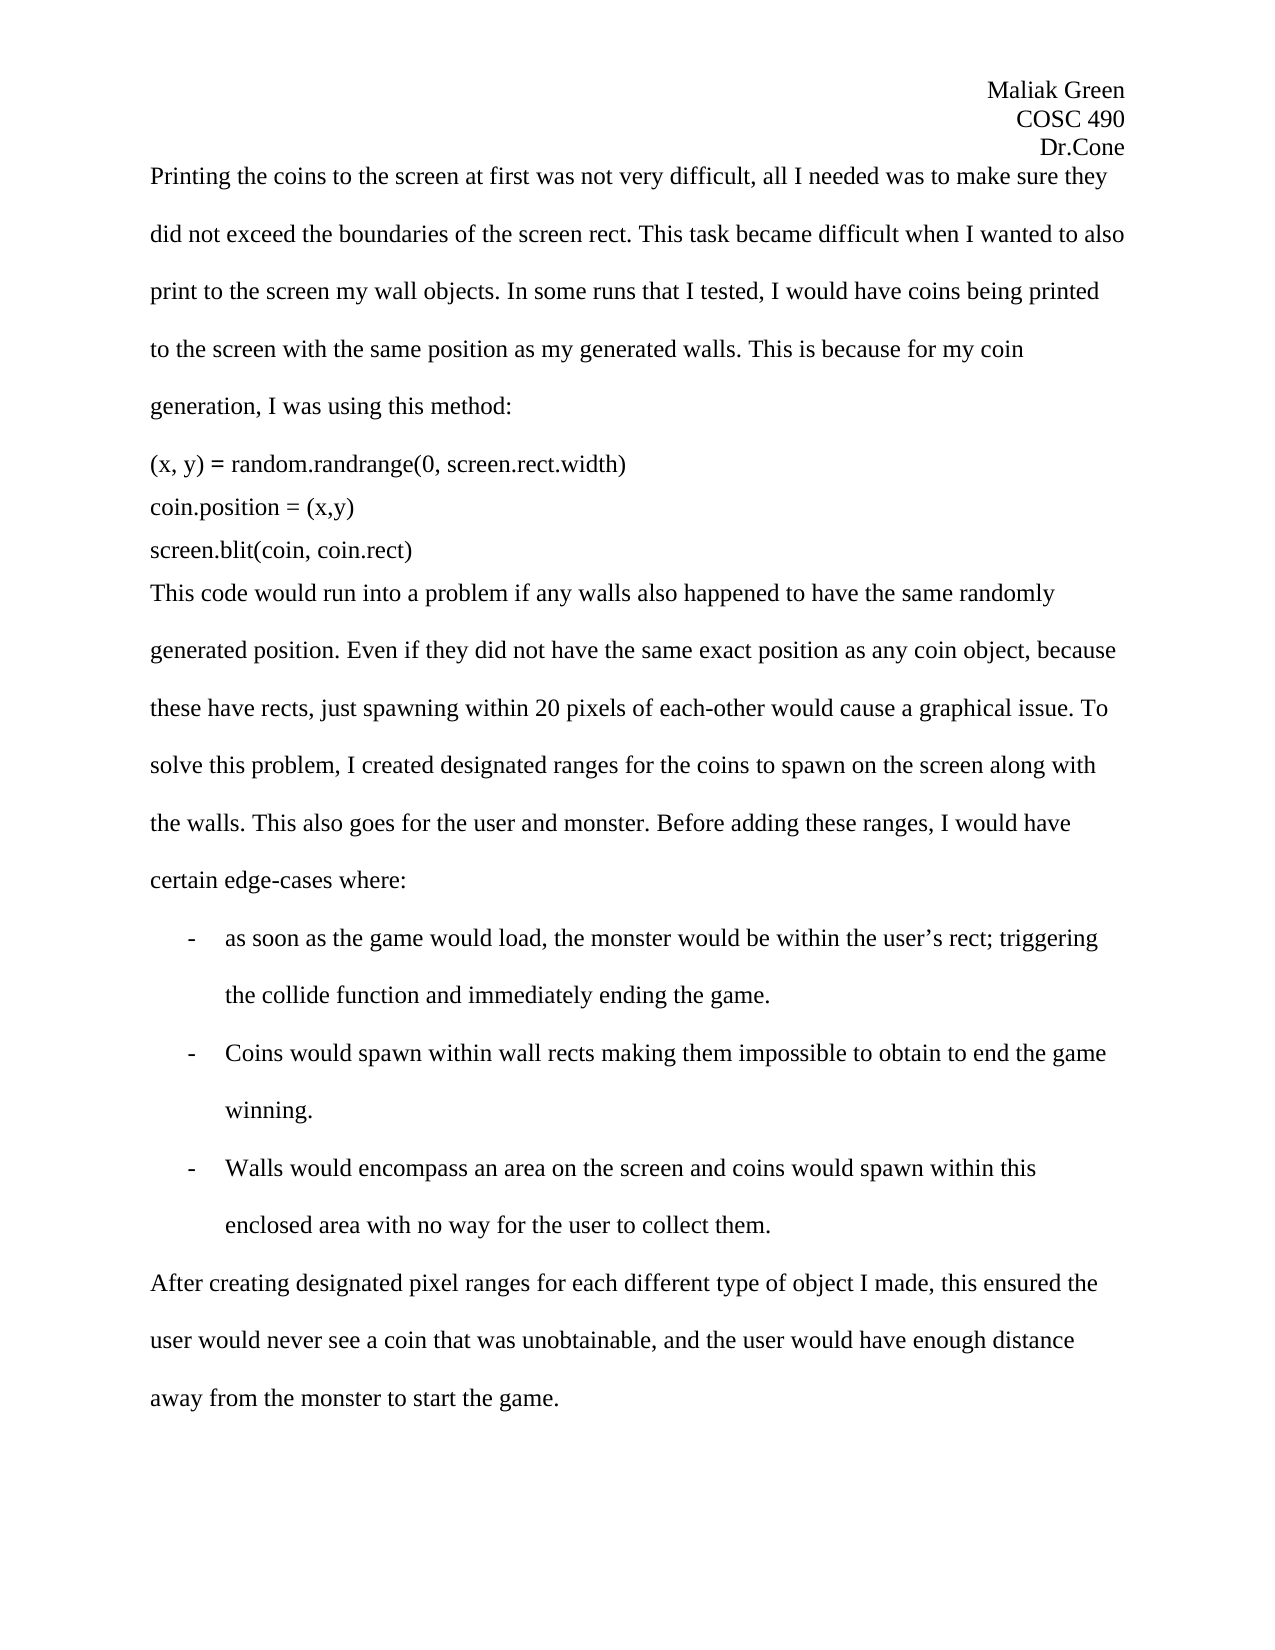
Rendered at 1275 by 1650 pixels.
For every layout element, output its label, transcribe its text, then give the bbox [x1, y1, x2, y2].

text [150, 161, 1125, 420]
text coin.position = (x,y) [150, 492, 1125, 521]
list Walls would encompass an area on the screen and coins would spawn within this enclosed area with no way for the user to collect them. [187, 1153, 1125, 1239]
text This code would run into a problem if any walls also happened to have the same randomly generated position. Even if they did not have the same exact position as any coin object, because these have rects, just spawning within 20 pixels of each-other would cause a graphical issue. To solve this problem, I created designated ranges for the coins to spawn on the screen along with the walls. This also goes for the user and monster. Before adding these ranges, I would have certain edge-cases where: [150, 578, 1125, 894]
text (x, y) = random.randrange(0, screen.rect.width) [150, 449, 1125, 477]
list as soon as the game would load, the monster would be within the user’s rect; triggering the collide function and immediately ending the game. [187, 923, 1125, 1009]
list Coins would spawn within wall rects making them impossible to obtain to end the game winning. [187, 1038, 1125, 1124]
text After creating designated pixel ranges for each different type of object I made, this ensured the user would never see a coin that was unobtainable, and the user would have enough distance away from the monster to start the game. [150, 1268, 1125, 1473]
text screen.blit(coin, coin.rect) [150, 535, 1125, 564]
